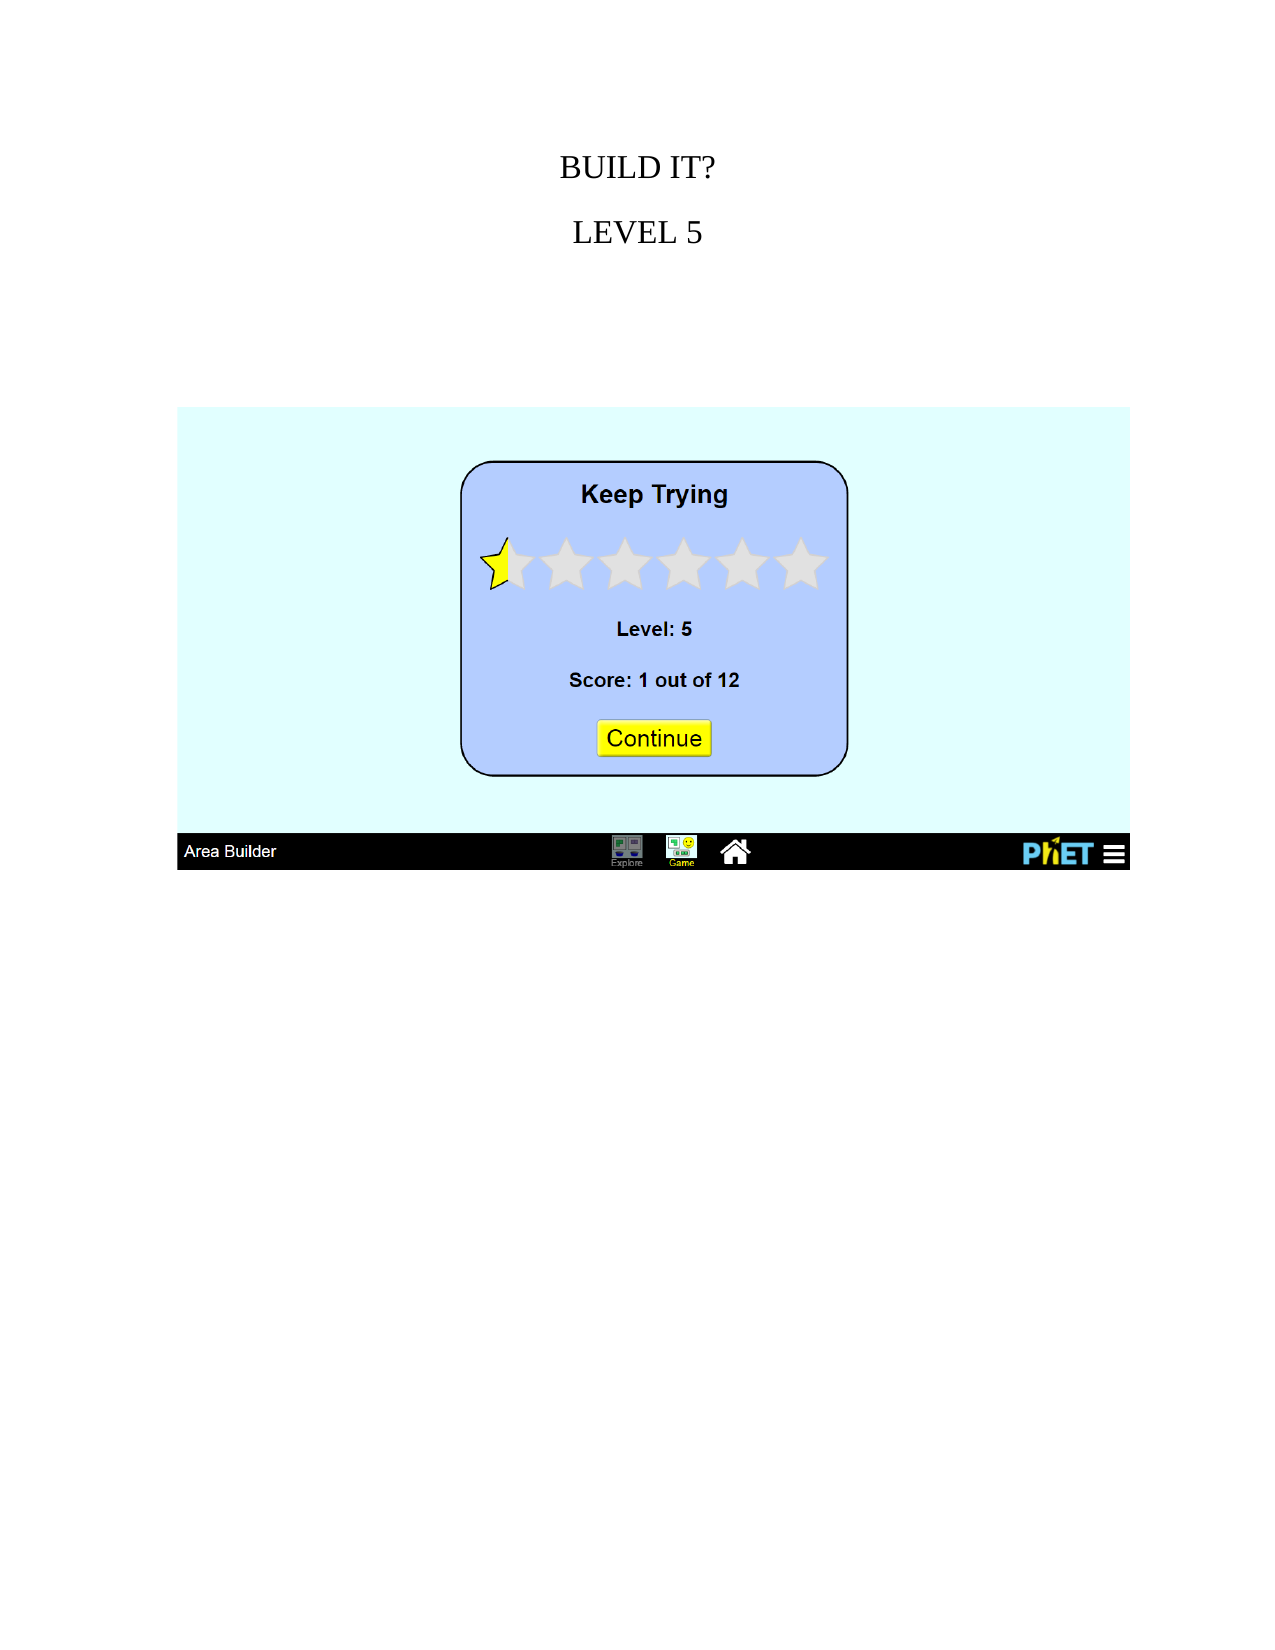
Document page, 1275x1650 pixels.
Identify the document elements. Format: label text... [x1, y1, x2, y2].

text LEVEL 5 [177, 212, 1098, 251]
text BUILD IT? [177, 148, 1098, 186]
picture [177, 407, 1130, 870]
